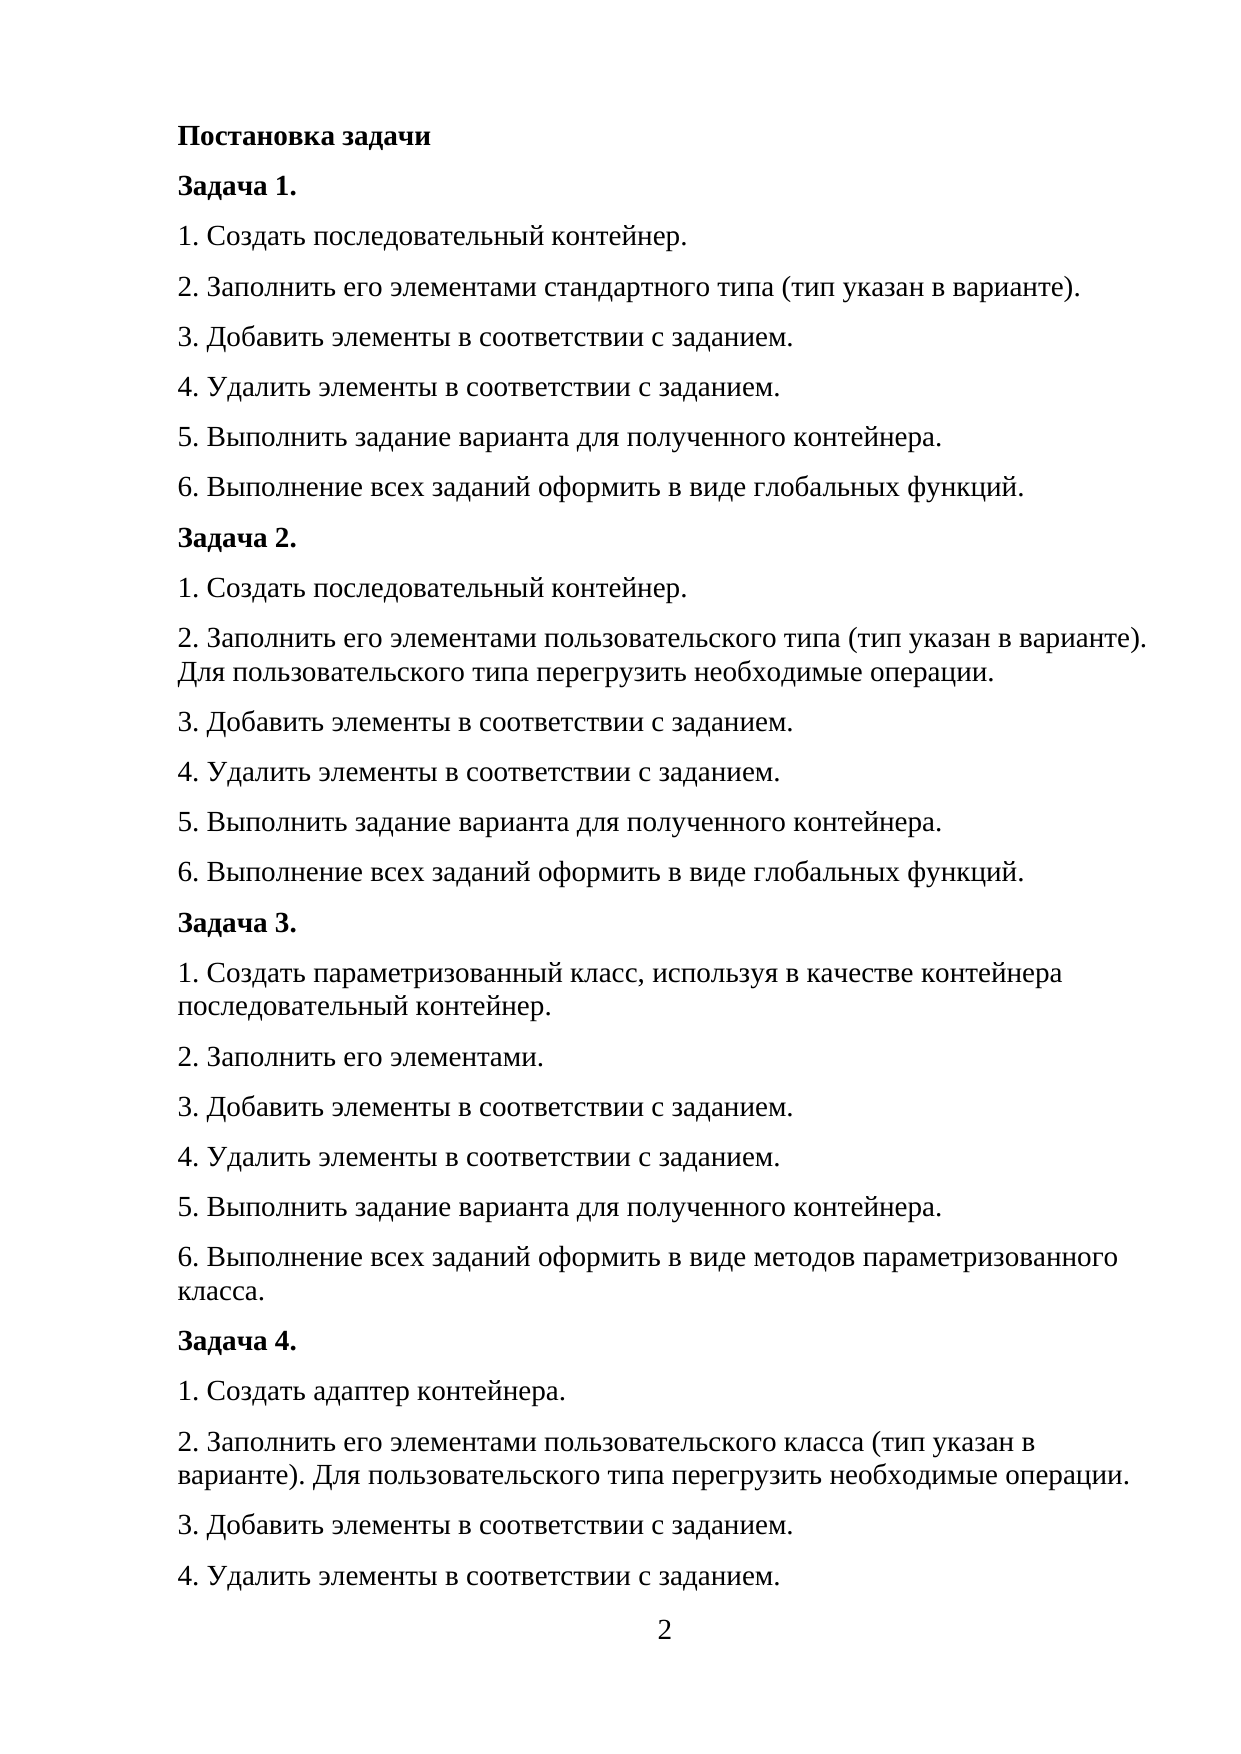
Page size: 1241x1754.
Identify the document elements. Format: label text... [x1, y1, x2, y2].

list Заполнить его элементами пользовательского типа (тип указан в варианте). Для пользовательского типа перегрузить необходимые операции. [177, 620, 1152, 687]
list Выполнение всех заданий оформить в виде глобальных функций. [177, 469, 1152, 503]
list Выполнить задание варианта для полученного контейнера. [177, 804, 1152, 838]
list Удалить элементы в соответствии с заданием. [177, 1139, 1152, 1173]
list Выполнить задание варианта для полученного контейнера. [177, 1189, 1152, 1223]
list Удалить элементы в соответствии с заданием. [177, 369, 1152, 403]
list Выполнение всех заданий оформить в виде методов параметризованного класса. [177, 1239, 1152, 1307]
list Удалить элементы в соответствии с заданием. [177, 754, 1152, 788]
list Создать последовательный контейнер. [177, 218, 1152, 252]
list Задача 4. [177, 1323, 1152, 1357]
list Удалить элементы в соответствии с заданием. [177, 1558, 1152, 1591]
list Выполнить задание варианта для полученного контейнера. [177, 419, 1152, 453]
list Заполнить его элементами. [177, 1039, 1152, 1072]
list Добавить элементы в соответствии с заданием. [177, 1507, 1152, 1541]
list Создать последовательный контейнер. [177, 570, 1152, 603]
list Заполнить его элементами стандартного типа (тип указан в варианте). [177, 269, 1152, 302]
text Постановка задачи [177, 118, 1152, 152]
list Выполнение всех заданий оформить в виде глобальных функций. [177, 854, 1152, 888]
list Задача 3. [177, 905, 1152, 938]
list Создать адаптер контейнера. [177, 1373, 1152, 1407]
list Добавить элементы в соответствии с заданием. [177, 1089, 1152, 1122]
list Создать параметризованный класс, используя в качестве контейнера последовательный контейнер. [177, 955, 1152, 1022]
text Задача 1. [177, 168, 1152, 202]
list Добавить элементы в соответствии с заданием. [177, 319, 1152, 352]
list Заполнить его элементами пользовательского класса (тип указан в варианте). Для пользовательского типа перегрузить необходимые операции. [177, 1424, 1152, 1491]
list Добавить элементы в соответствии с заданием. [177, 704, 1152, 737]
list Задача 2. [177, 520, 1152, 553]
